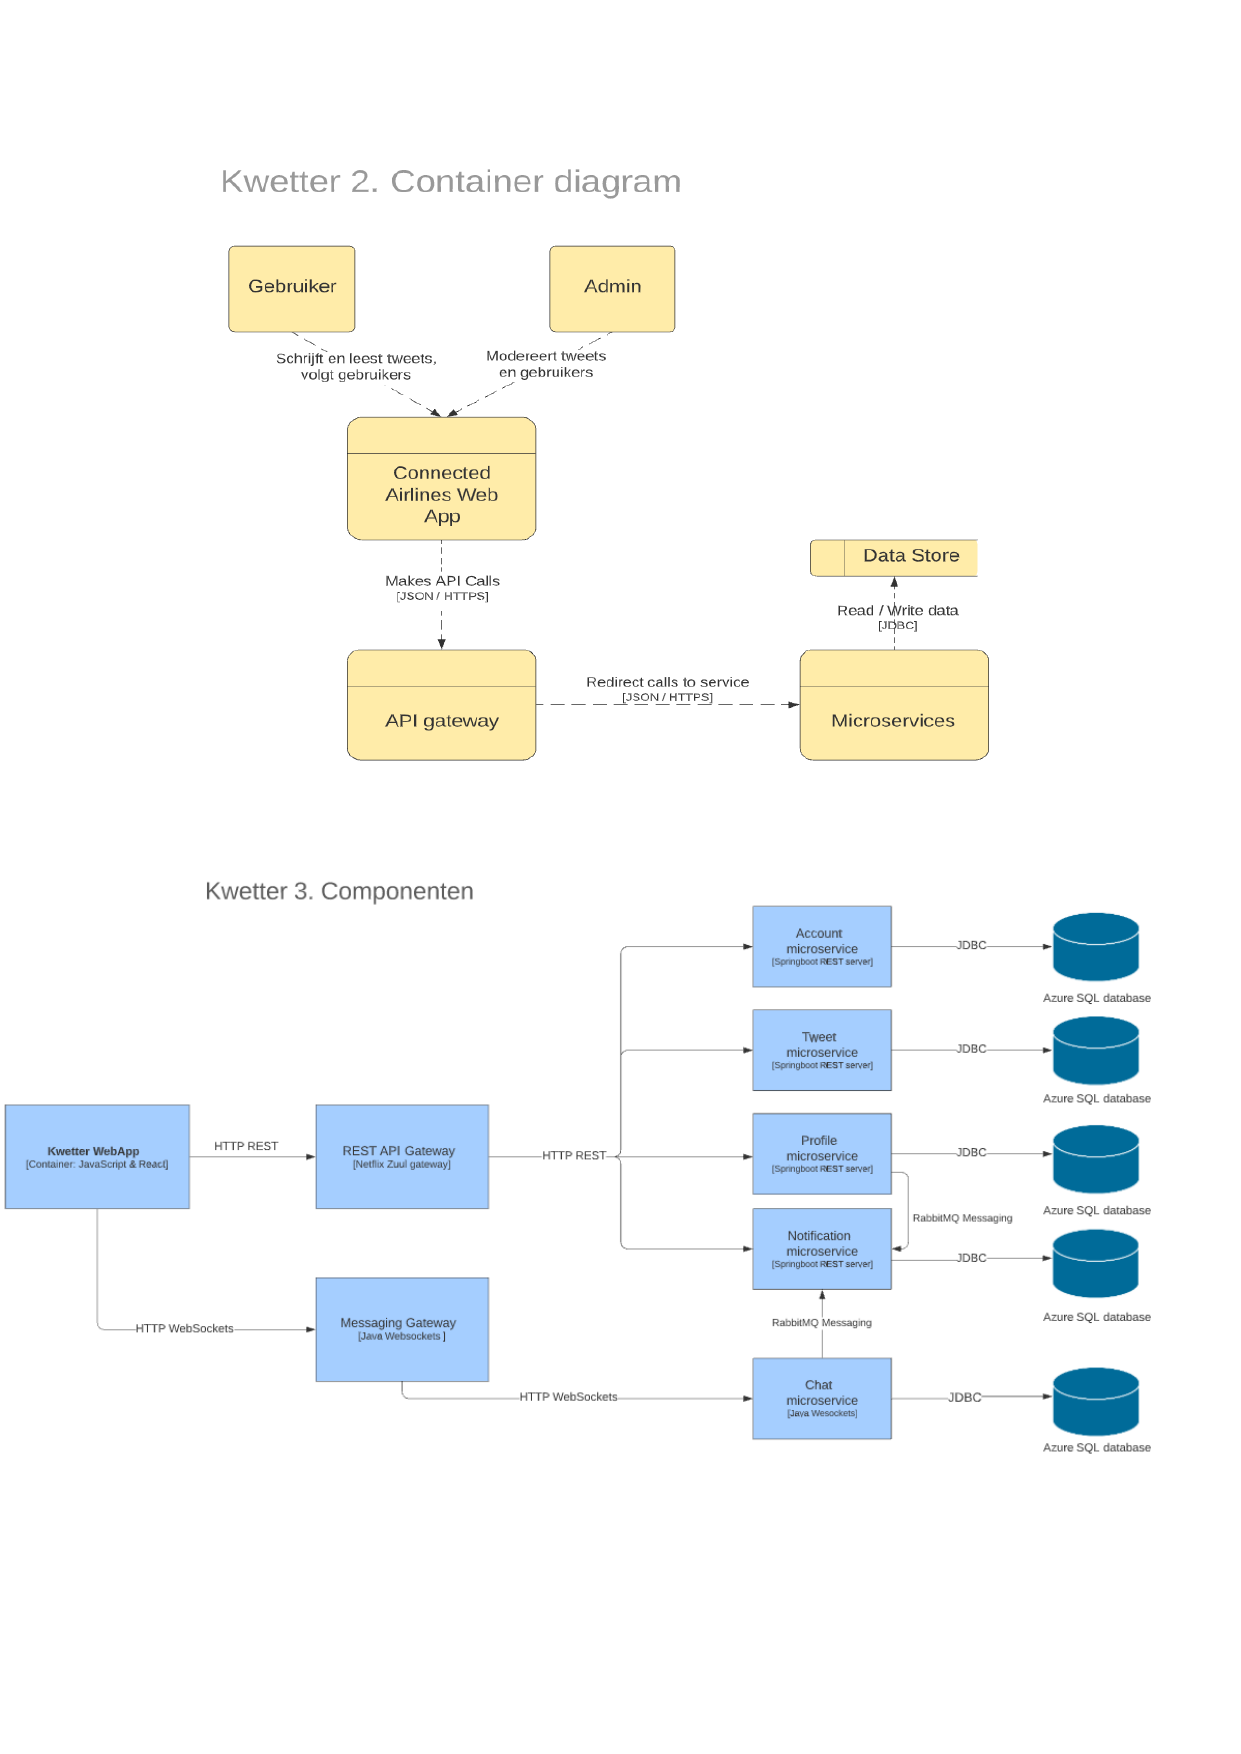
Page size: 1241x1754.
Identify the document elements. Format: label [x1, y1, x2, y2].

picture [147, 147, 1029, 779]
picture [0, 858, 1241, 1495]
